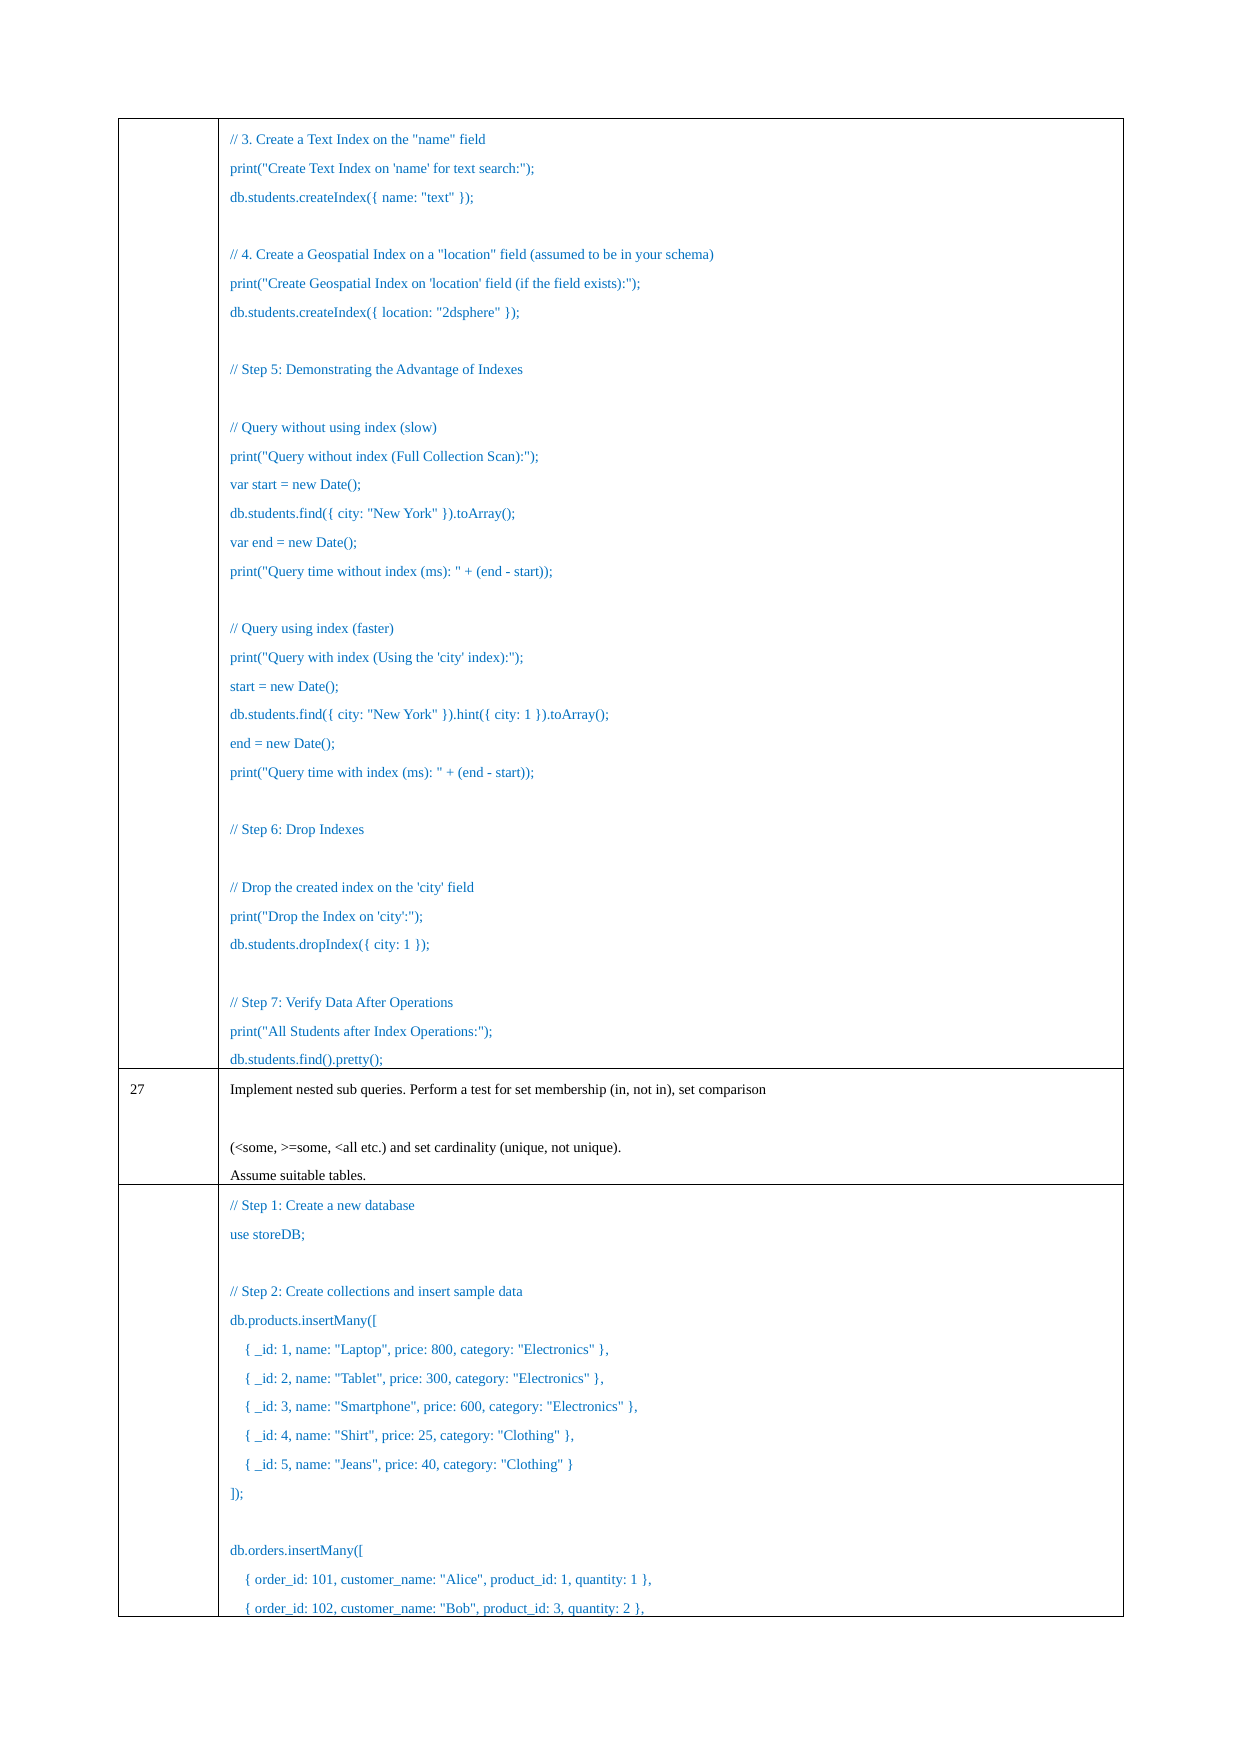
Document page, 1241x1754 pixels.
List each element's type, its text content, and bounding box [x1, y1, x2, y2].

table_cell [119, 1185, 218, 1616]
table_cell [119, 119, 218, 1068]
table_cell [219, 119, 1123, 1068]
table_cell Implement nested sub queries. Perform a test for set membership (in, not in), set comparison (<some, >=some, <all etc.) and set cardinality (unique, not unique). Assume suitable tables. [219, 1069, 1123, 1184]
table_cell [219, 1185, 1123, 1616]
table_cell 27 [119, 1069, 218, 1184]
